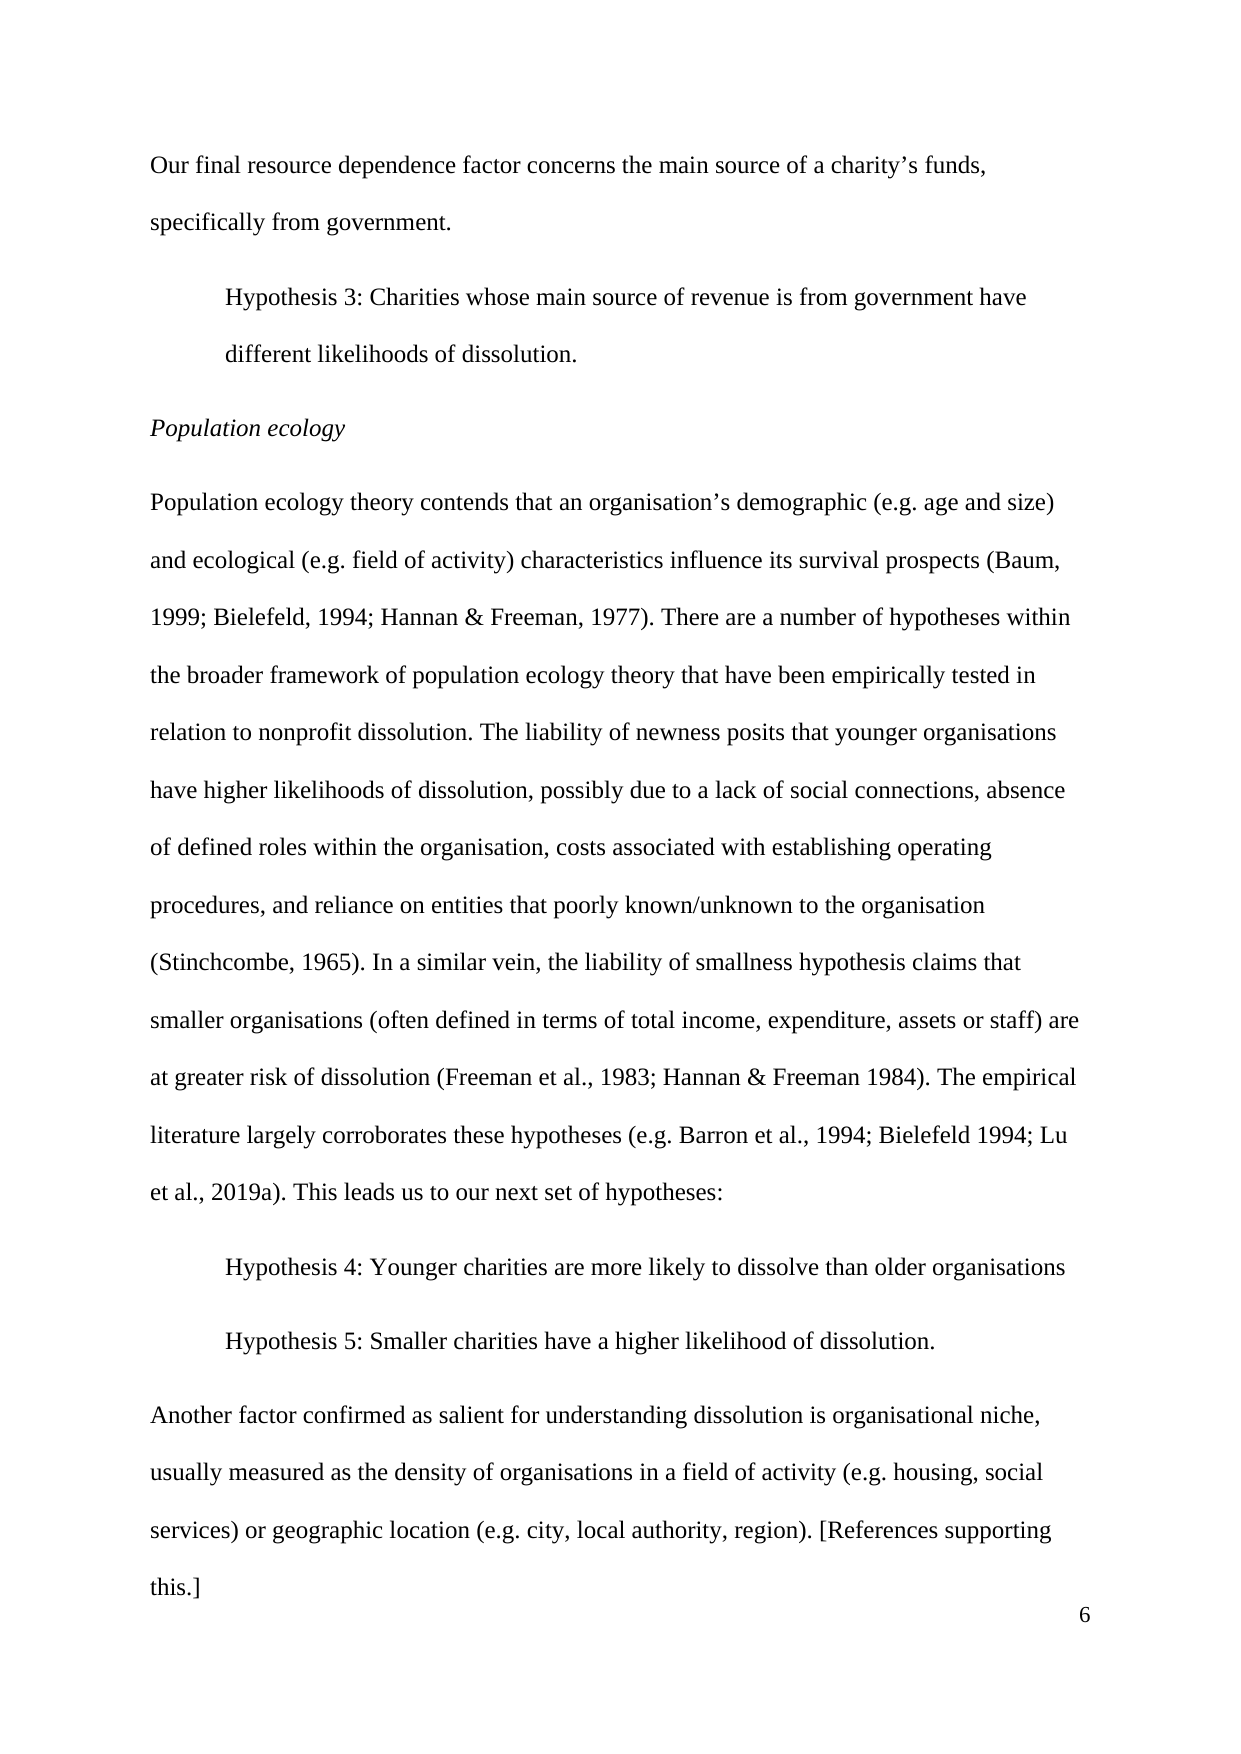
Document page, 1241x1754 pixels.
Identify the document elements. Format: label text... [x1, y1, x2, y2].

text Hypothesis 5: Smaller charities have a higher likelihood of dissolution. [225, 1326, 1090, 1354]
text Another factor confirmed as salient for understanding dissolution is organisational niche, usually measured as the density of organisations in a field of activity (e.g. housing, social services) or geographic location (e.g. city, local authority, region). [References supporting this.] [150, 1400, 1090, 1601]
text Hypothesis 3: Charities whose main source of revenue is from government have different likelihoods of dissolution. [225, 282, 1090, 368]
text Our final resource dependence factor concerns the main source of a charity’s funds, specifically from government. [150, 150, 1090, 236]
text Hypothesis 4: Younger charities are more likely to dissolve than older organisations [225, 1252, 1090, 1280]
text Population ecology theory contends that an organisation’s demographic (e.g. age and size) and ecological (e.g. field of activity) characteristics influence its survival prospects (Baum, 1999; Bielefeld, 1994; Hannan & Freeman, 1977). There are a number of hypotheses within the broader framework of population ecology theory that have been empirically tested in relation to nonprofit dissolution. The liability of newness posits that younger organisations have higher likelihoods of dissolution, possibly due to a lack of social connections, absence of defined roles within the organisation, costs associated with establishing operating procedures, and reliance on entities that poorly known/unknown to the organisation (Stinchcombe, 1965). In a similar vein, the liability of smallness hypothesis claims that smaller organisations (often defined in terms of total income, expenditure, assets or staff) are at greater risk of dissolution (Freeman et al., 1983; Hannan & Freeman 1984). The empirical literature largely corroborates these hypotheses (e.g. Barron et al., 1994; Bielefeld 1994; Lu et al., 2019a). This leads us to our next set of hypotheses: [150, 487, 1090, 1206]
text Population ecology [150, 413, 1090, 442]
